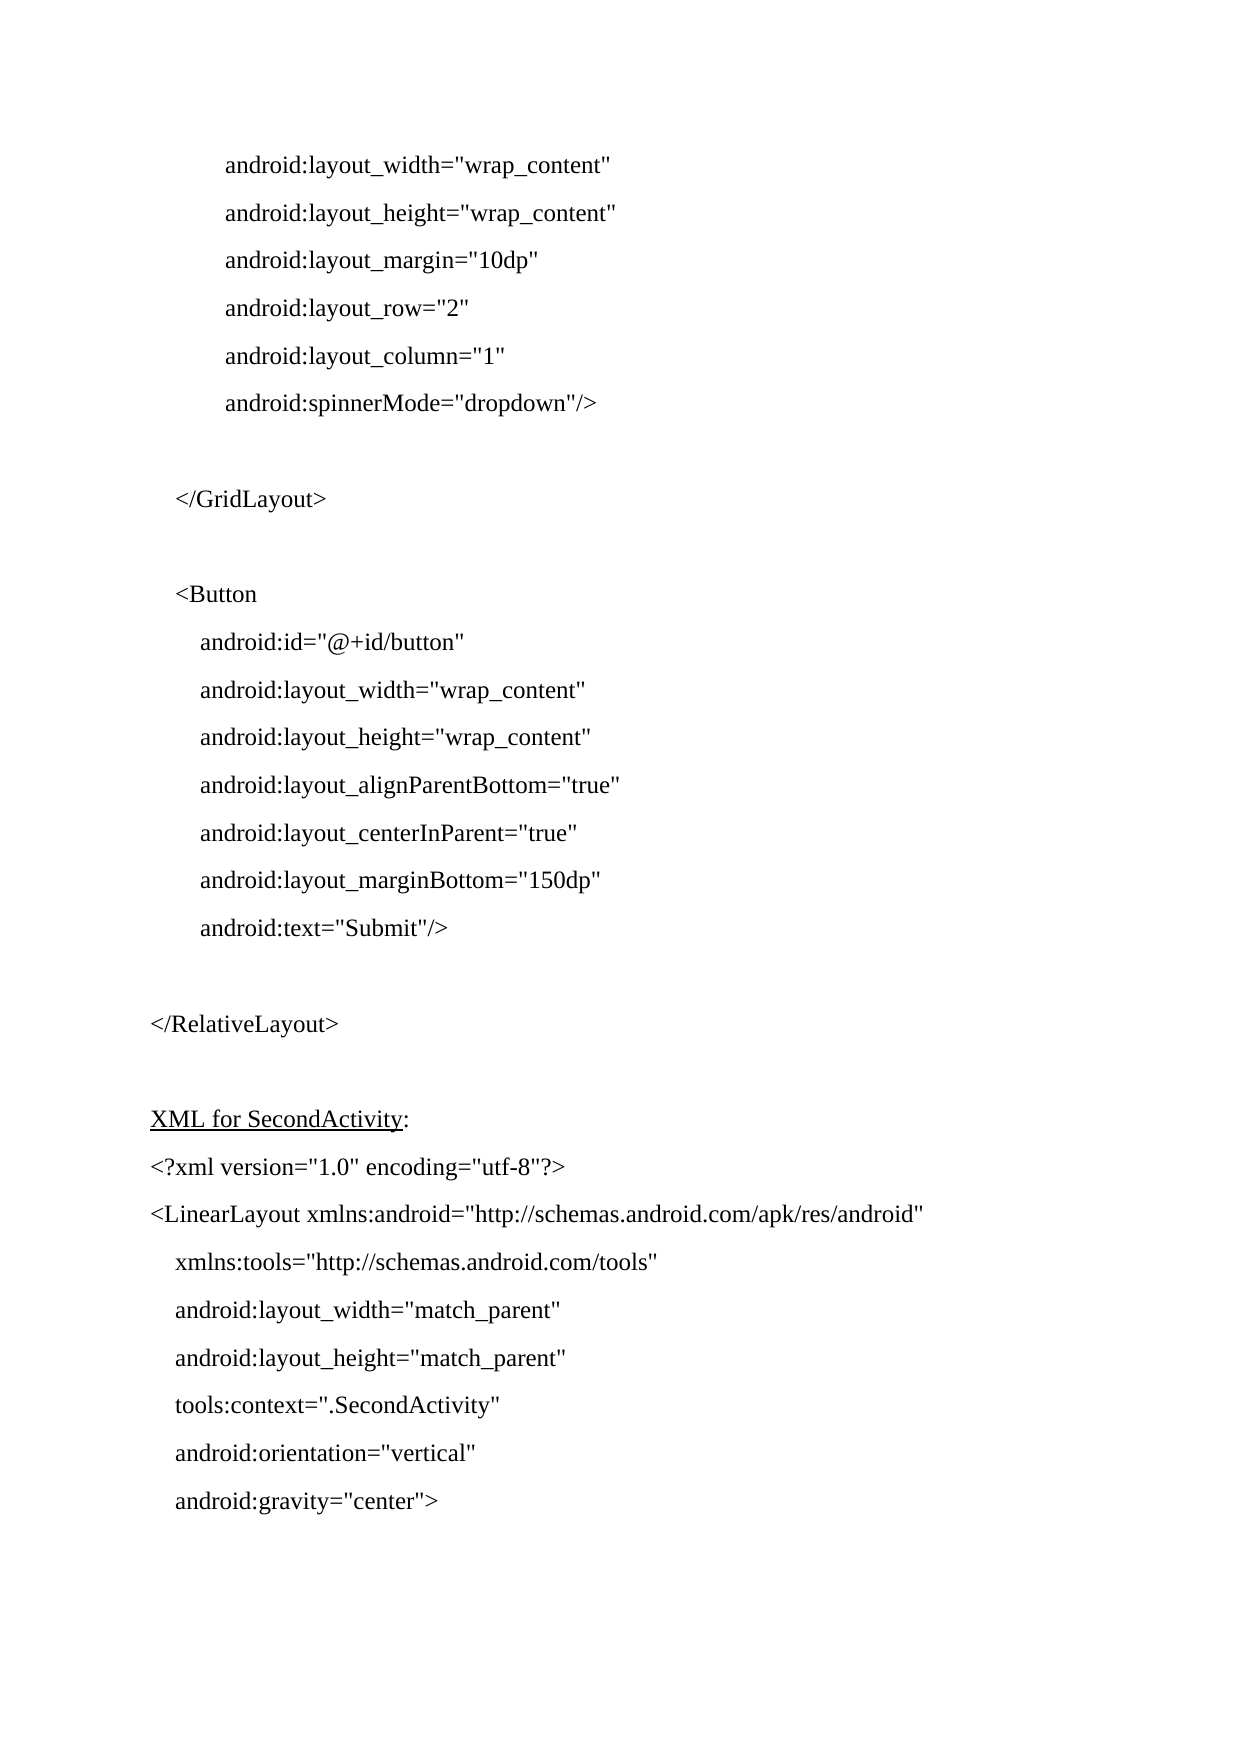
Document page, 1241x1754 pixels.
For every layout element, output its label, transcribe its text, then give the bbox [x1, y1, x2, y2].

text android:layout_row="2" [150, 293, 1090, 322]
text android:layout_width="match_parent" [150, 1295, 1090, 1324]
text android:layout_alignParentBottom="true" [150, 770, 1090, 799]
text android:text="Submit"/> [150, 913, 1090, 942]
text xmlns:tools="http://schemas.android.com/tools" [150, 1247, 1090, 1276]
text </RelativeLayout> [150, 1009, 1090, 1037]
text android:spinnerMode="dropdown"/> [150, 388, 1090, 417]
text android:orientation="vertical" [150, 1438, 1090, 1467]
text android:layout_width="wrap_content" [150, 150, 1090, 179]
text </GridLayout> [150, 484, 1090, 513]
text android:layout_margin="10dp" [150, 245, 1090, 274]
text <Button [150, 579, 1090, 608]
text android:layout_column="1" [150, 341, 1090, 369]
text android:layout_width="wrap_content" [150, 675, 1090, 703]
text <LinearLayout xmlns:android="http://schemas.android.com/apk/res/android" [150, 1199, 1090, 1228]
text android:layout_height="match_parent" [150, 1343, 1090, 1371]
text <?xml version="1.0" encoding="utf-8"?> [150, 1152, 1090, 1181]
text android:layout_height="wrap_content" [150, 722, 1090, 751]
text android:gravity="center"> [150, 1486, 1090, 1514]
text android:layout_centerInParent="true" [150, 818, 1090, 847]
text XML for SecondActivity: [150, 1104, 1090, 1133]
text tools:context=".SecondActivity" [150, 1390, 1090, 1419]
text android:layout_height="wrap_content" [150, 198, 1090, 226]
text android:id="@+id/button" [150, 627, 1090, 656]
text android:layout_marginBottom="150dp" [150, 866, 1090, 894]
